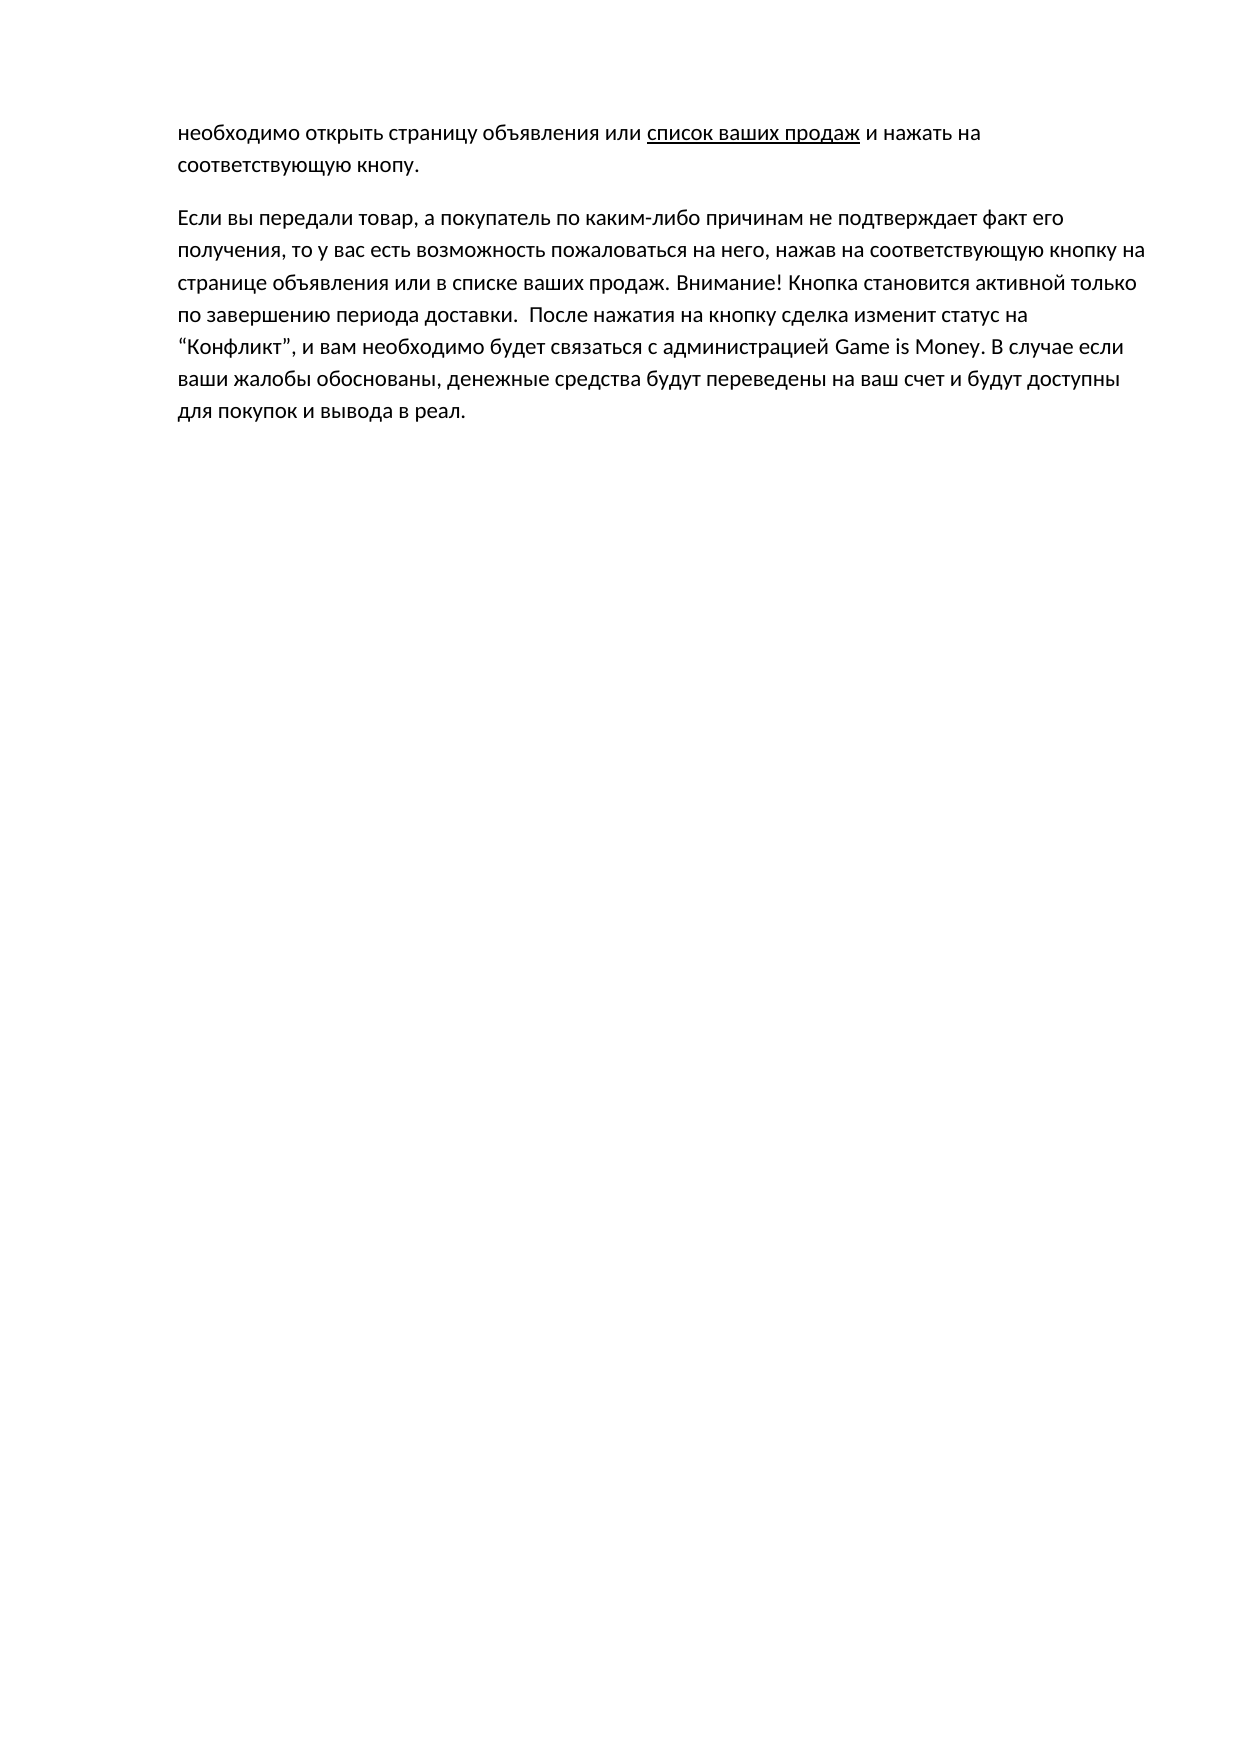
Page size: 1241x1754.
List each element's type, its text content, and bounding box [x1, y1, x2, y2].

text Если вы передали товар, а покупатель по каким-либо причинам не подтверждает факт его получения, то у вас есть возможность пожаловаться на него, нажав на соответствующую кнопку на странице объявления или в списке ваших продаж. Внимание! Кнопка становится активной только по завершению периода доставки. После нажатия на кнопку сделка изменит статус на “Конфликт”, и вам необходимо будет связаться с администрацией Game is Money. В случае если ваши жалобы обоснованы, денежные средства будут переведены на ваш счет и будут доступны для покупок и вывода в реал. [177, 203, 1152, 424]
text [177, 118, 1152, 178]
